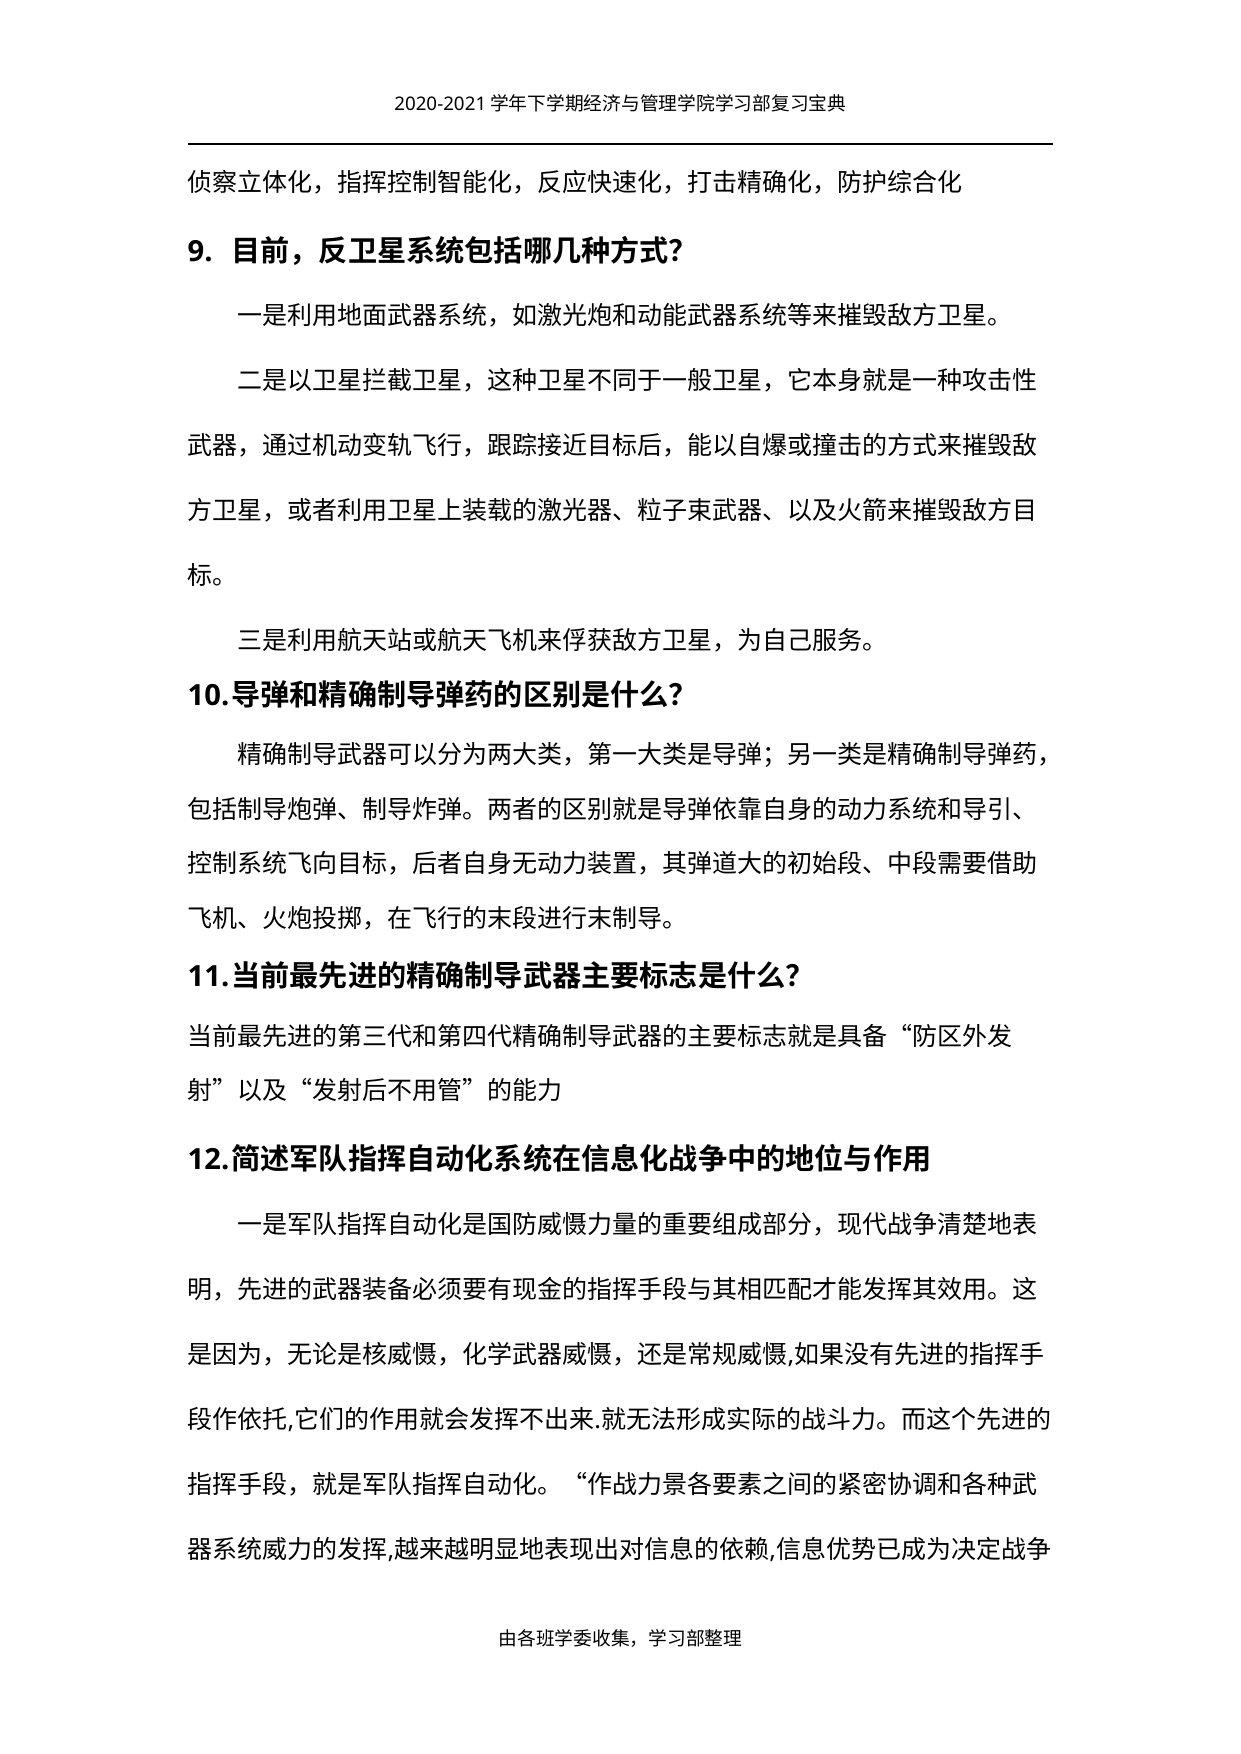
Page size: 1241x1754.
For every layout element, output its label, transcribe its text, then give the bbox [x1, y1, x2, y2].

list 导弹和精确制导弹药的区别是什么？ [187, 671, 1053, 714]
text 精确制导武器可以分为两大类，第一大类是导弹；另一类是精确制导弹药，包括制导炮弹、制导炸弹。两者的区别就是导弹依靠自身的动力系统和导引、控制系统飞向目标，后者自身无动力装置，其弹道大的初始段、中段需要借助飞机、火炮投掷，在飞行的末段进行末制导。 [187, 735, 1053, 934]
text 侦察立体化，指挥控制智能化，反应快速化，打击精确化，防护综合化 [187, 162, 1053, 198]
text 二是以卫星拦截卫星，这种卫星不同于一般卫星，它本身就是一种攻击性武器，通过机动变轨飞行，跟踪接近目标后，能以自爆或撞击的方式来摧毁敌方卫星，或者利用卫星上装载的激光器、粒子束武器、以及火箭来摧毁敌方目标。 [187, 346, 1053, 606]
list 目前，反卫星系统包括哪几种方式？ [187, 216, 1053, 281]
text 当前最先进的第三代和第四代精确制导武器的主要标志就是具备“防区外发射”以及“发射后不用管”的能力 [187, 1016, 1053, 1107]
list 当前最先进的精确制导武器主要标志是什么？ [187, 952, 1053, 995]
text 一是利用地面武器系统，如激光炮和动能武器系统等来摧毁敌方卫星。 [187, 281, 1053, 346]
list 简述军队指挥自动化系统在信息化战争中的地位与作用 [187, 1125, 1053, 1190]
text 三是利用航天站或航天飞机来俘获敌方卫星，为自己服务。 [187, 606, 1053, 671]
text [187, 1190, 1053, 1580]
